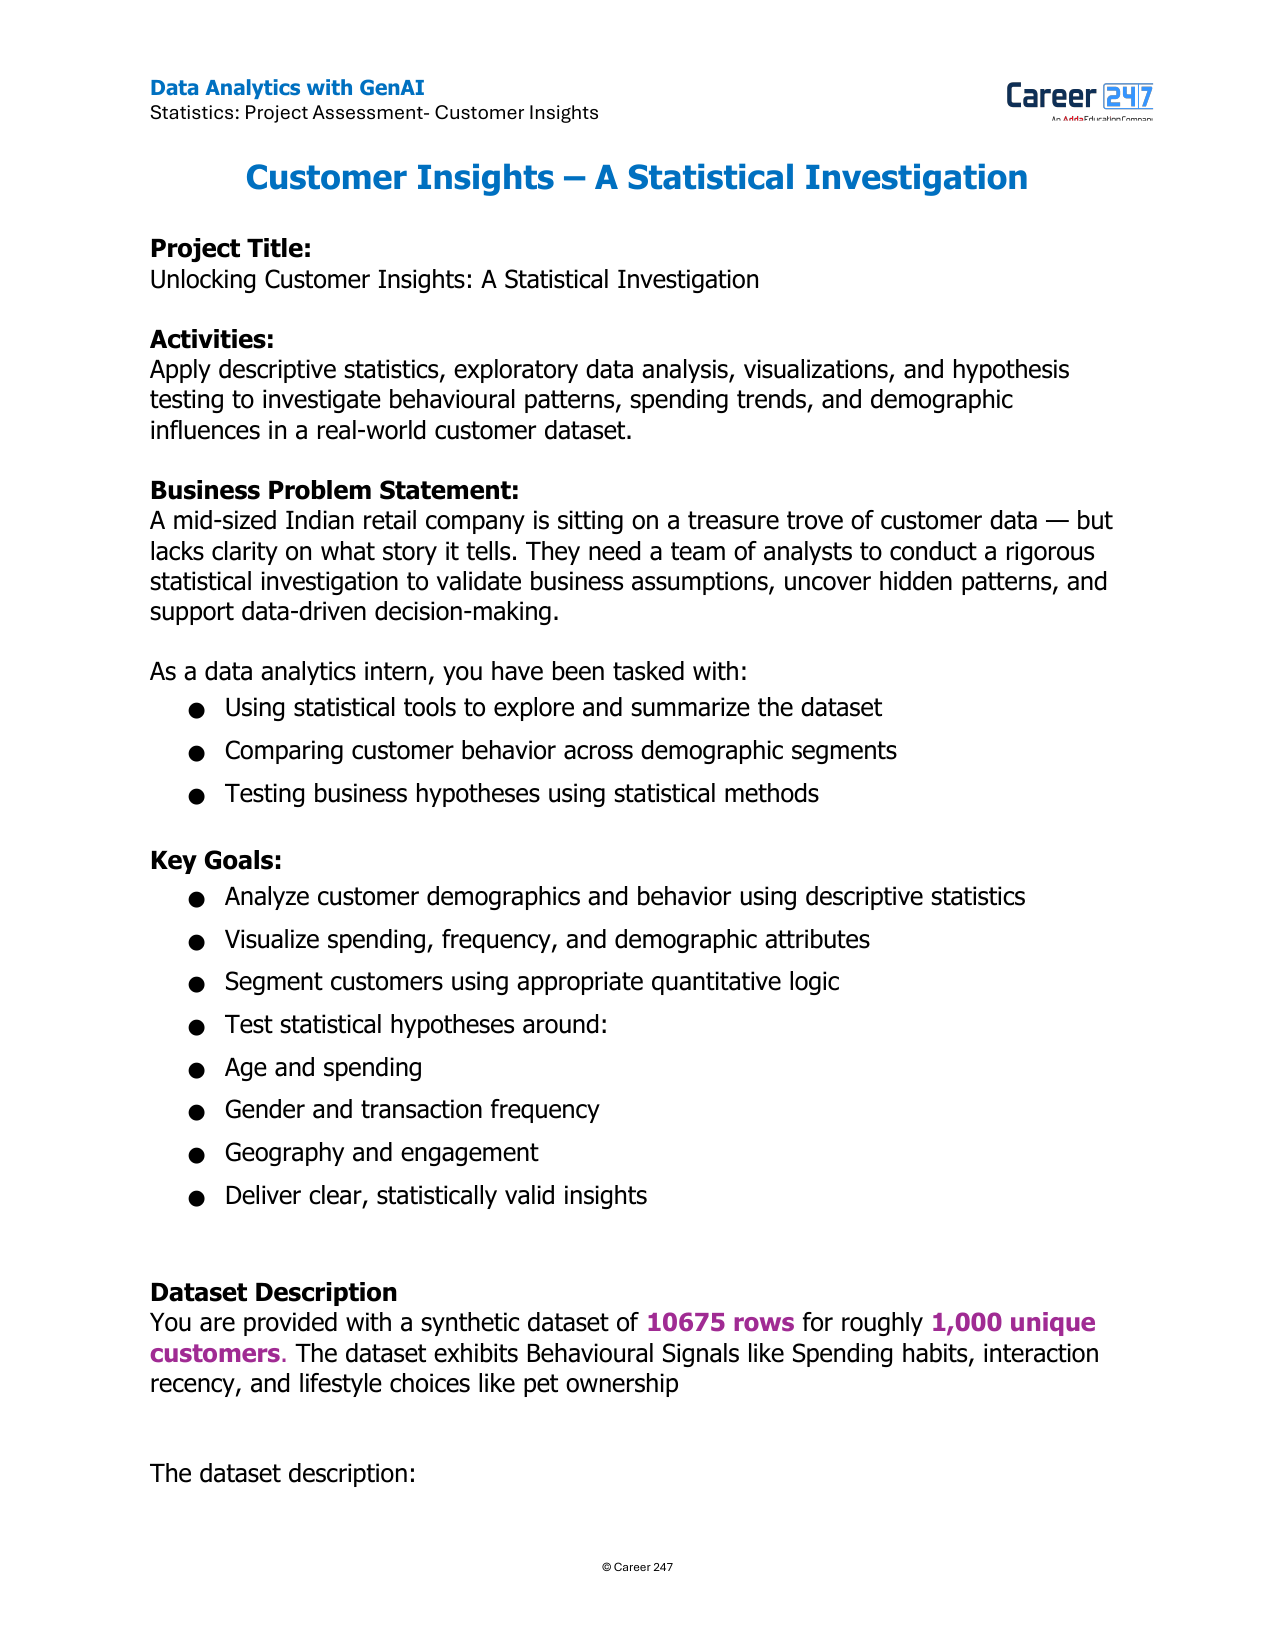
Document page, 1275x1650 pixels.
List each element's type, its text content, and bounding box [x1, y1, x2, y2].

text Dataset Description [150, 1277, 1125, 1307]
list Gender and transaction frequency [187, 1088, 1125, 1131]
text As a data analytics intern, you have been tasked with: [150, 656, 1125, 686]
list Testing business hypotheses using statistical methods [187, 771, 1125, 814]
list Test statistical hypotheses around: [187, 1003, 1125, 1045]
list Visualize spending, frequency, and demographic attributes [187, 917, 1125, 960]
text Key Goals: [150, 844, 1125, 874]
text A mid-sized Indian retail company is sitting on a treasure trove of customer data — but lacks clarity on what story it tells. They need a team of analysts to conduct a rigorous statistical investigation to validate business assumptions, uncover hidden patterns, and support data-driven decision-making. [150, 505, 1125, 626]
list Geography and engagement [187, 1131, 1125, 1173]
picture [1000, 76, 1154, 121]
text You are provided with a synthetic dataset of 10675 rows for roughly 1,000 unique customers. The dataset exhibits Behavioural Signals like Spending habits, interaction recency, and lifestyle choices like pet ownership [150, 1307, 1125, 1397]
text Apply descriptive statistics, exploratory data analysis, visualizations, and hypothesis testing to investigate behavioural patterns, spending trends, and demographic influences in a real-world customer dataset. [150, 354, 1125, 444]
list Comparing customer behavior across demographic segments [187, 729, 1125, 771]
list Segment customers using appropriate quantitative logic [187, 960, 1125, 1003]
text Project Title: [150, 233, 1125, 263]
list Deliver clear, statistically valid insights [187, 1173, 1125, 1216]
list Age and spending [187, 1045, 1125, 1088]
text The dataset description: [150, 1458, 1125, 1488]
list Using statistical tools to explore and summarize the dataset [187, 686, 1125, 729]
list Analyze customer demographics and behavior using descriptive statistics [187, 874, 1125, 917]
text Business Problem Statement: [150, 474, 1125, 505]
text Unlocking Customer Insights: A Statistical Investigation [150, 263, 1125, 293]
text Activities: [150, 323, 1125, 354]
text Customer Insights – A Statistical Investigation [150, 156, 1125, 196]
